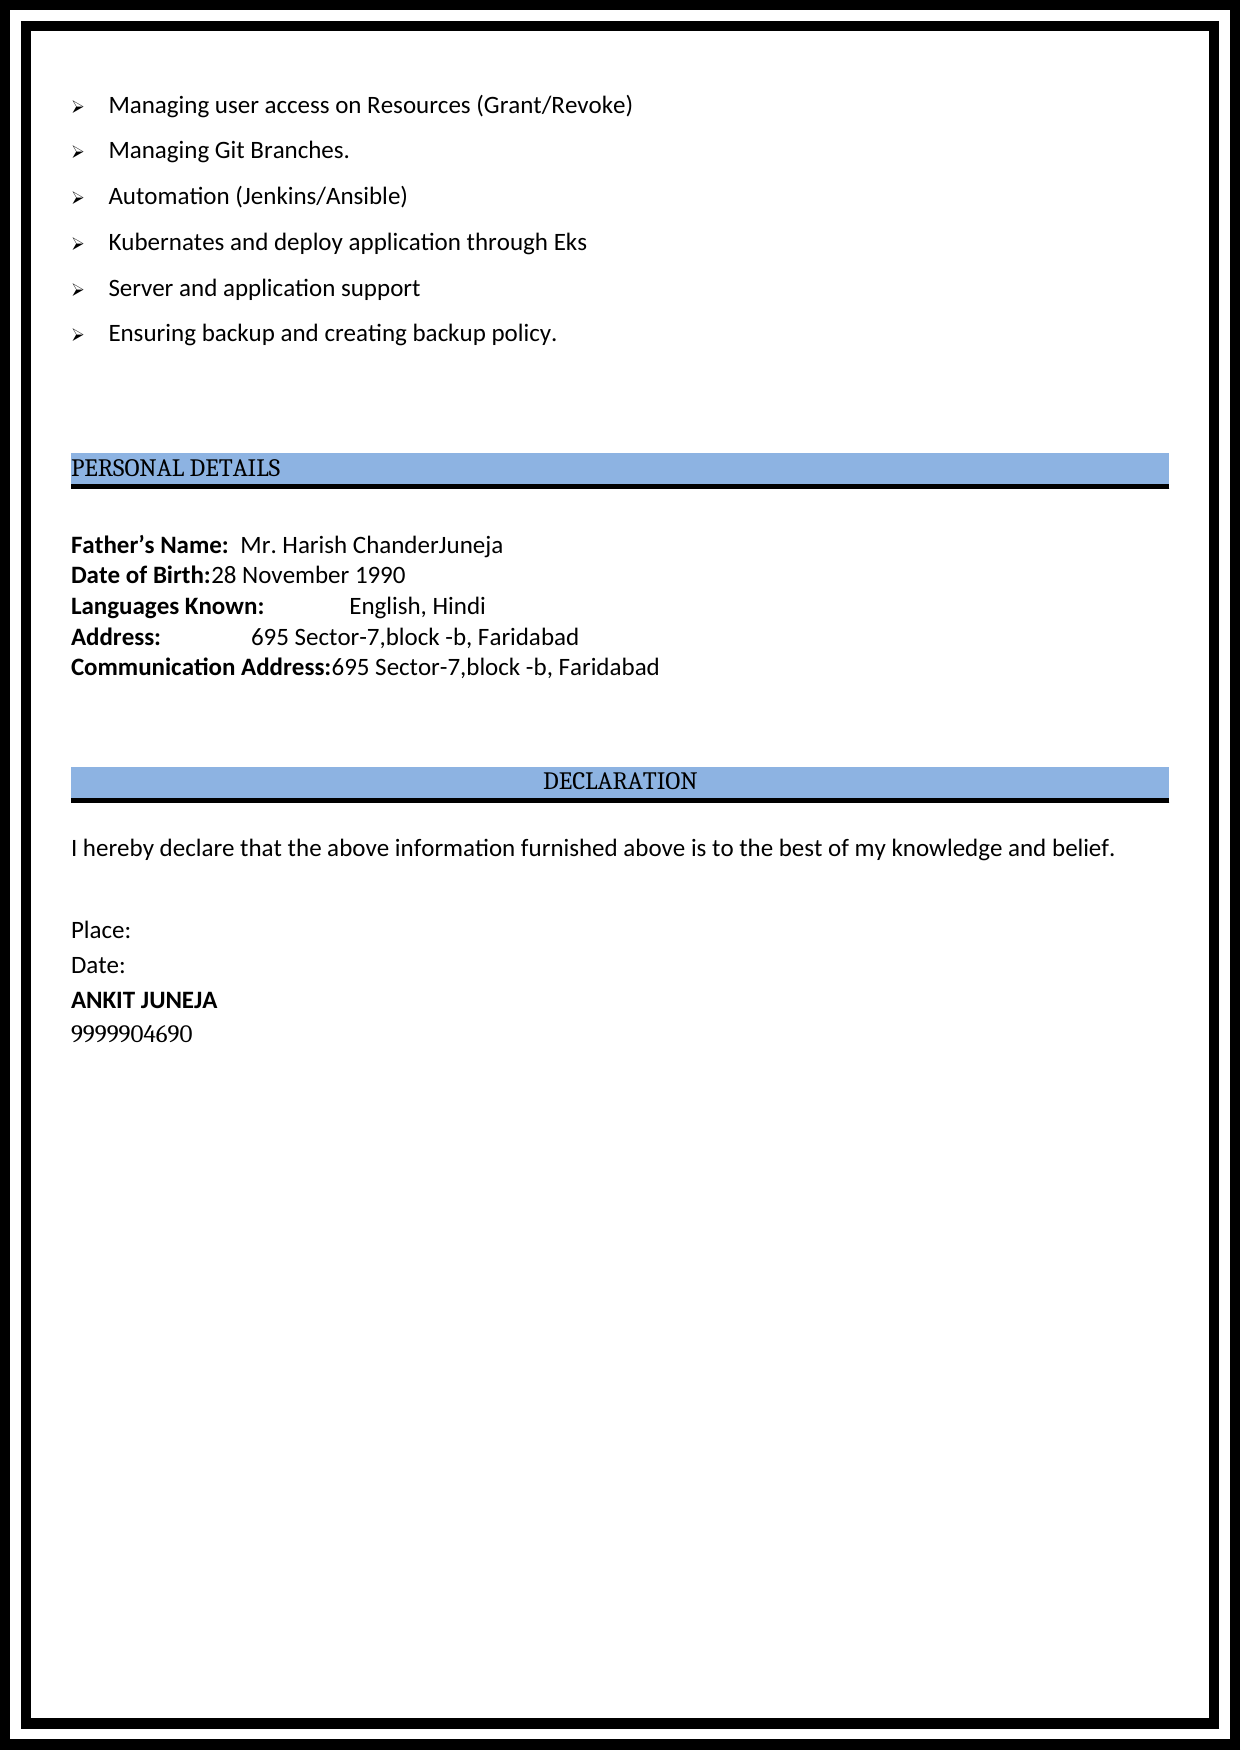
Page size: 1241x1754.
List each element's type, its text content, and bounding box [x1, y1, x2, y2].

list Managing Git Branches. [71, 134, 1169, 165]
text Date: [71, 949, 1169, 980]
text Address: 695 Sector-7,block -b, Faridabad [71, 621, 1169, 651]
list Ensuring backup and creating backup policy. [71, 317, 1169, 348]
list Father’s Name: Mr. Harish ChanderJuneja [71, 529, 1188, 559]
list Server and application support [71, 272, 1169, 302]
list Kubernates and deploy application through Eks [71, 226, 1169, 256]
text Communication Address:695 Sector-7,block -b, Faridabad [71, 651, 1169, 682]
text ANKIT JUNEJA [71, 984, 1169, 1015]
list Automation (Jenkins/Ansible) [71, 180, 1169, 211]
text Place: [71, 914, 1169, 945]
text I hereby declare that the above information furnished above is to the best of my knowledge and belief. [71, 832, 1169, 863]
text 9999904690 [71, 1019, 1169, 1048]
list Managing user access on Resources (Grant/Revoke) [71, 89, 1169, 119]
text PERSONAL DETAILS [71, 453, 1169, 484]
text DECLARATION [71, 767, 1169, 798]
text Languages Known: English, Hindi [71, 590, 1169, 621]
text Date of Birth:28 November 1990 [71, 559, 1169, 590]
